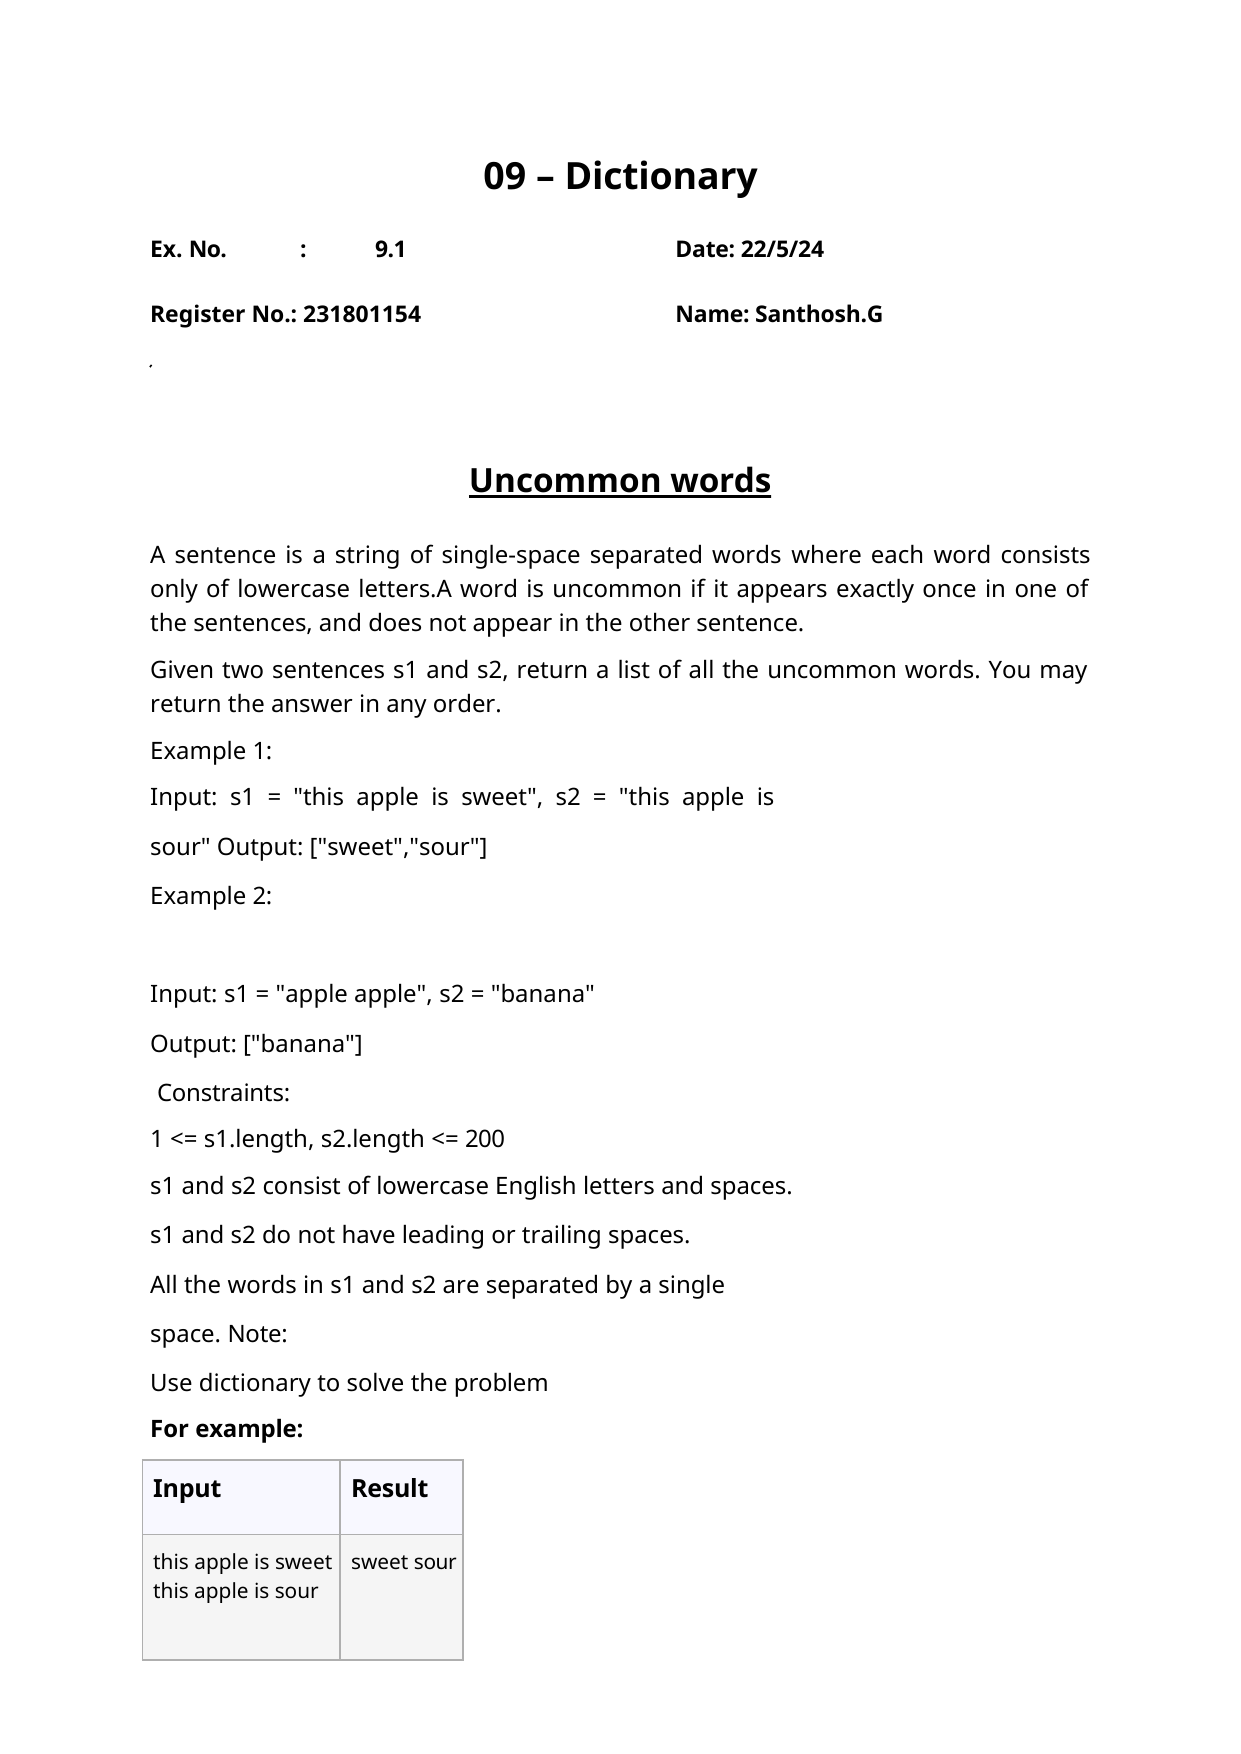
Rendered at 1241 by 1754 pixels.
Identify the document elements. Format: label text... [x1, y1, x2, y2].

subtitle Uncommon words [129, 457, 1111, 503]
text Input: s1 = "apple apple", s2 = "banana" Output: ["banana"] [150, 977, 630, 1059]
text Ex. No. : 9.1 Date: 22/5/24 [150, 233, 1136, 264]
text 09 – Dictionary [130, 149, 1111, 200]
table_cell sweet sour [341, 1535, 462, 1659]
text For example: [150, 1412, 1136, 1444]
text Given two sentences s1 and s2, return a list of all the uncommon words. You may return the answer in any order. [150, 653, 1090, 719]
text A sentence is a string of single-space separated words where each word consists only of lowercase letters.A word is uncommon if it appears exactly once in one of the sentences, and does not appear in the other sentence. [150, 537, 1090, 638]
text Example 1: [150, 733, 1136, 766]
text All the words in s1 and s2 are separated by a single space. Note: [150, 1267, 800, 1349]
text Use dictionary to solve the problem [150, 1366, 1136, 1399]
table_header Input [143, 1461, 339, 1534]
table_cell this apple is sweet this apple is sour [143, 1535, 339, 1659]
text Constraints: [157, 1076, 1136, 1108]
text Register No.: 231801154 Name: Santhosh.G [150, 298, 1136, 329]
text s1 and s2 consist of lowercase English letters and spaces. s1 and s2 do not have leading or trailing spaces. [150, 1169, 800, 1251]
table_header Result [341, 1461, 462, 1534]
text Example 2: [150, 878, 1136, 911]
text 1 <= s1.length, s2.length <= 200 [150, 1122, 1136, 1155]
text Input: s1 = "this apple is sweet", s2 = "this apple is sour" Output: ["sweet","sour"] [150, 780, 775, 862]
